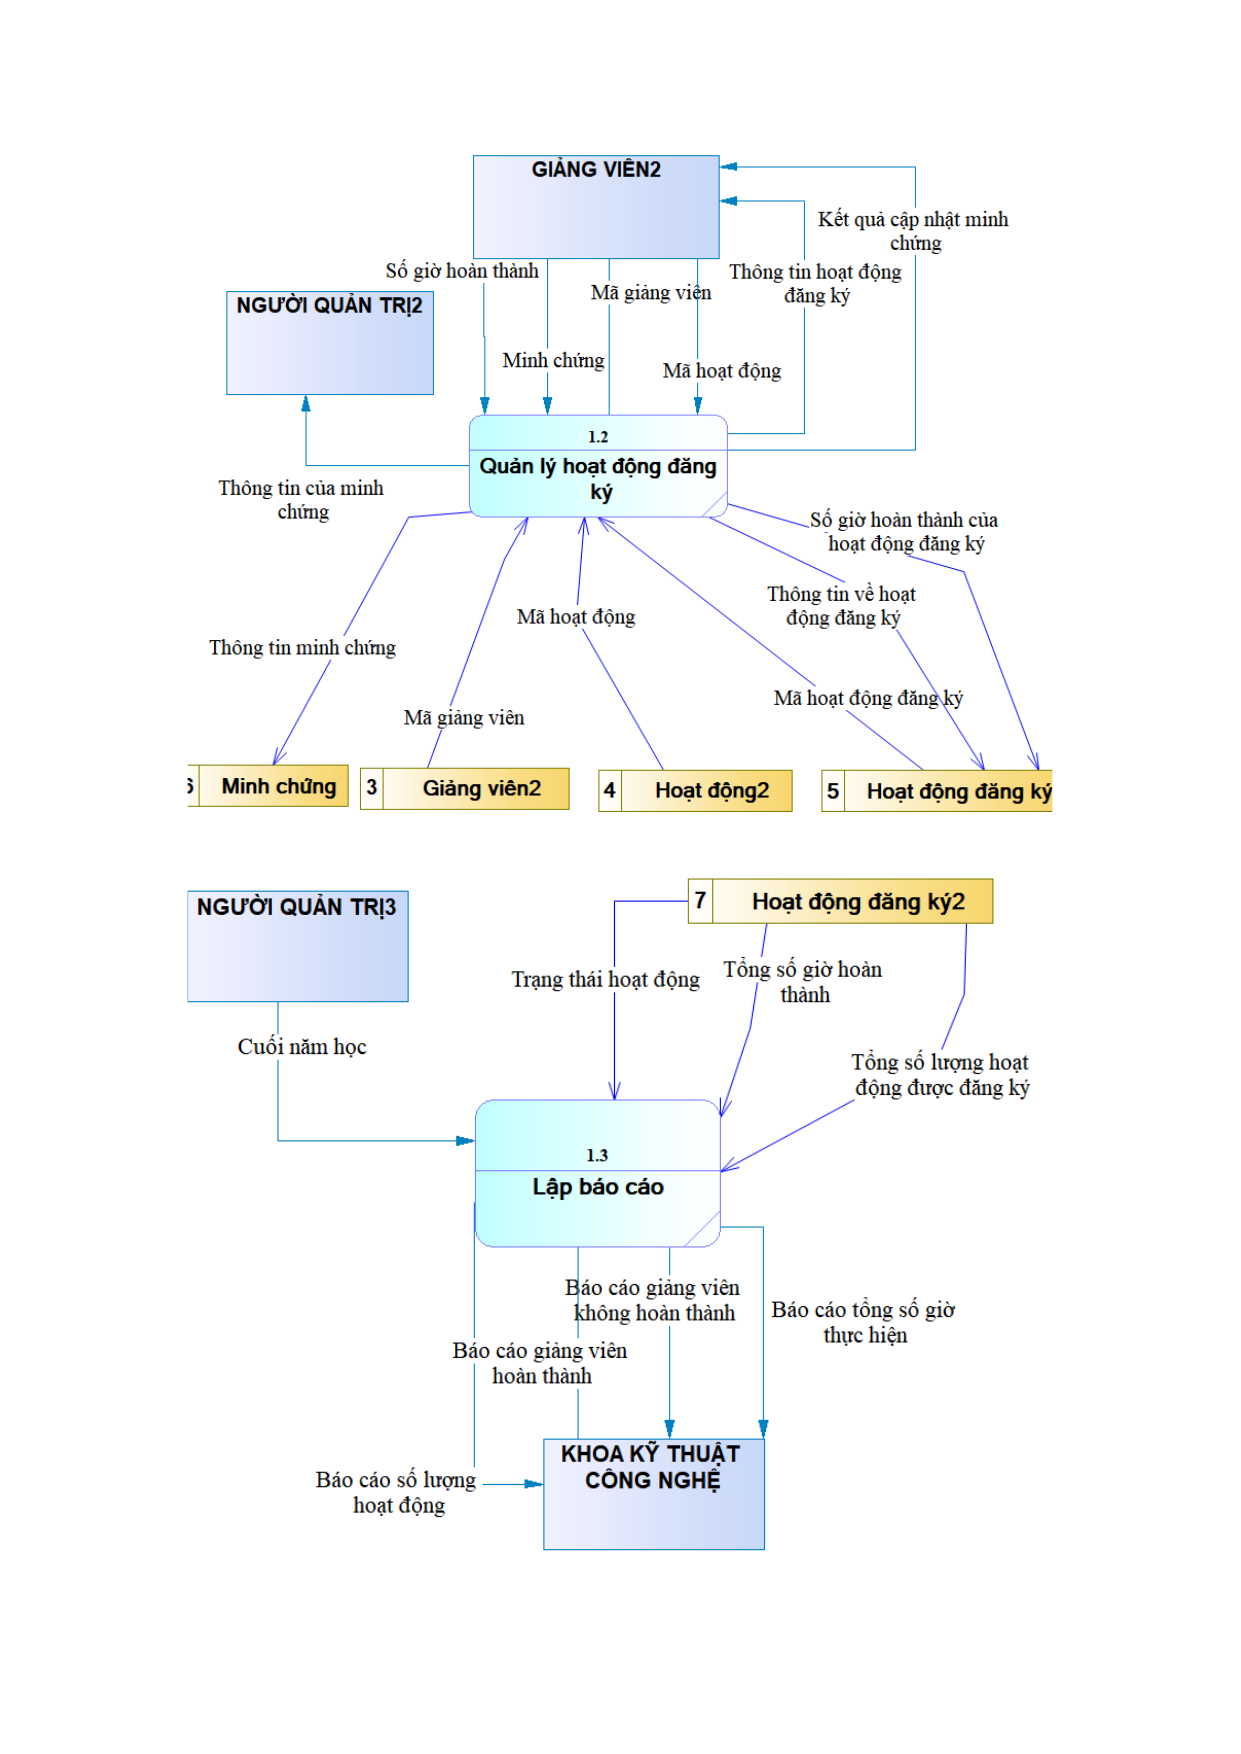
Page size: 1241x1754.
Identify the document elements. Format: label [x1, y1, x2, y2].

picture [187, 873, 1052, 1558]
picture [187, 150, 1053, 812]
